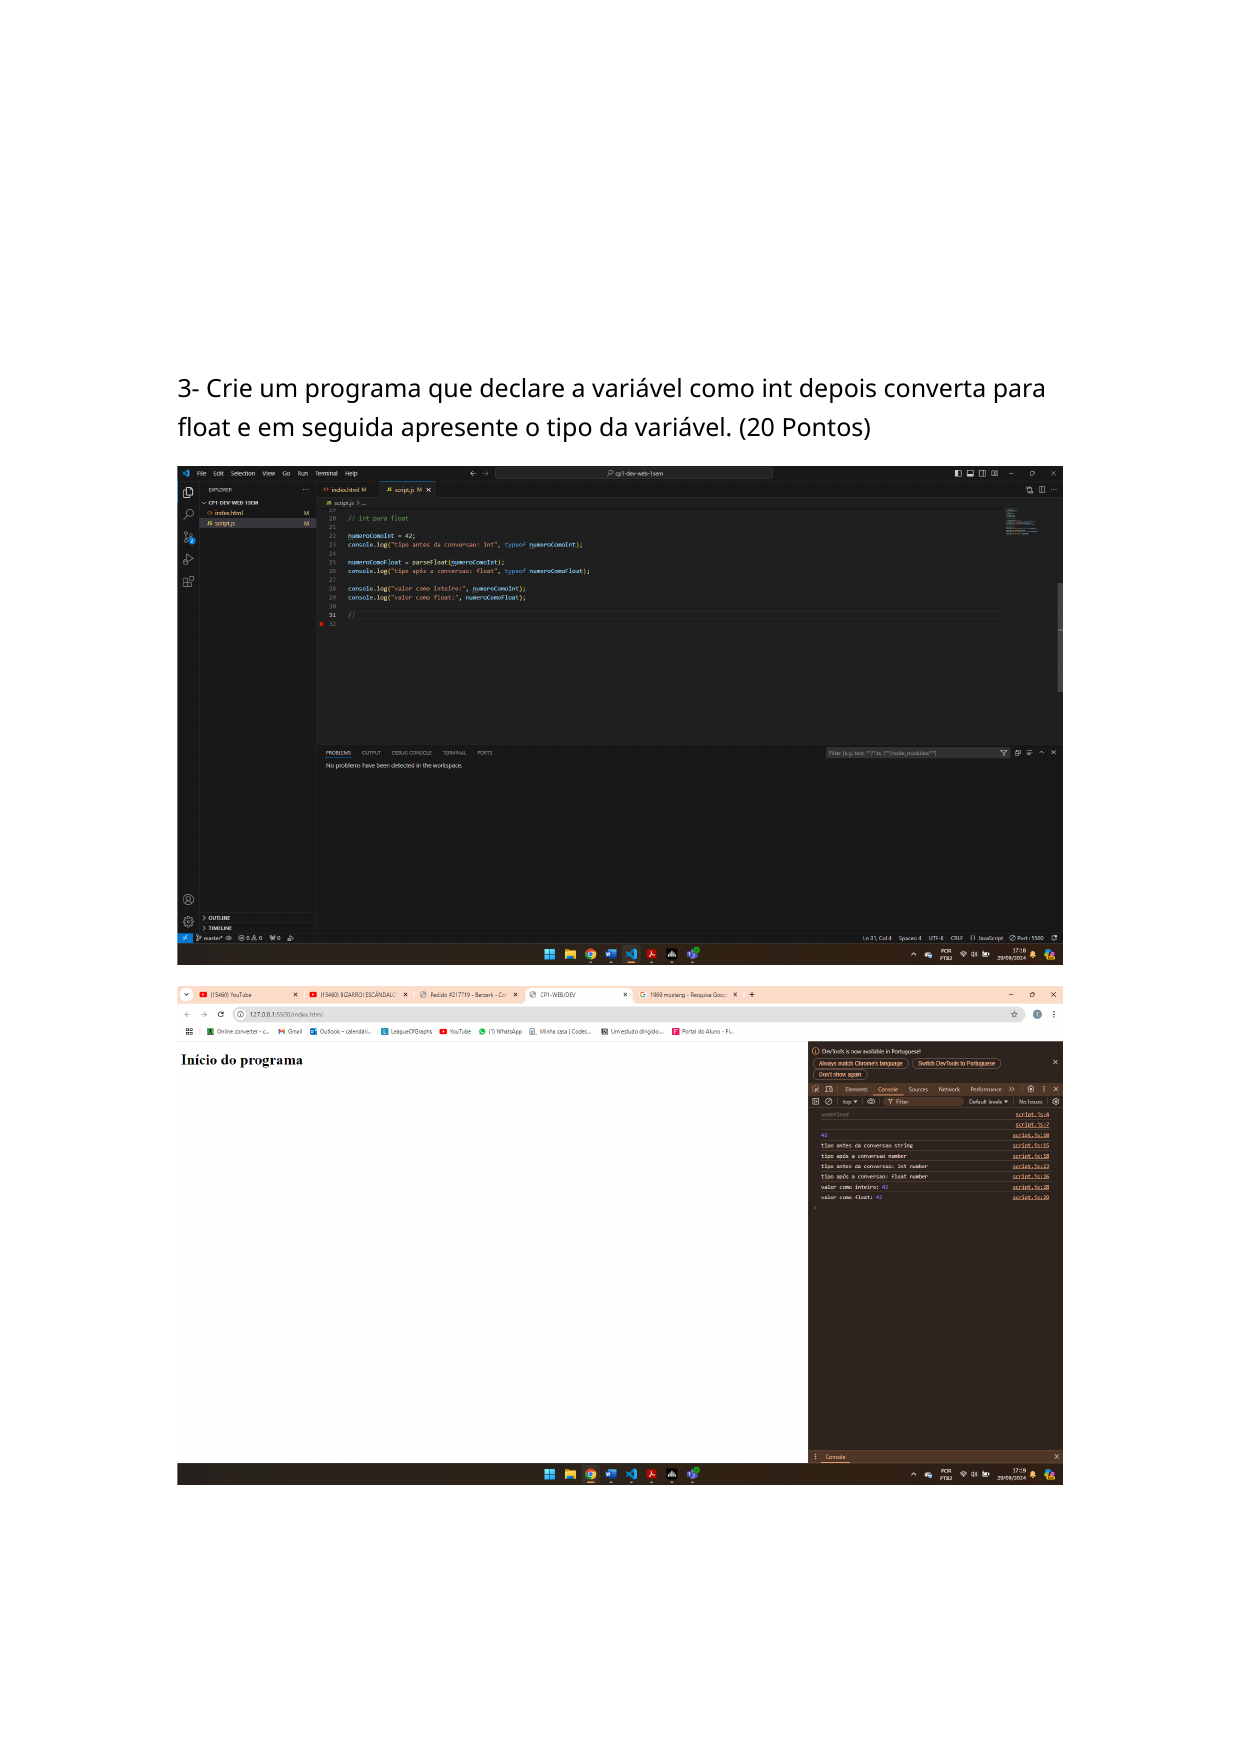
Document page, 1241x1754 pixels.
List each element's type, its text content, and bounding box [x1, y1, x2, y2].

picture [177, 466, 1063, 965]
picture [177, 986, 1063, 1485]
text 3- Crie um programa que declare a variável como int depois converta para float e em seguida apresente o tipo da variável. (20 Pontos) [177, 371, 1063, 444]
